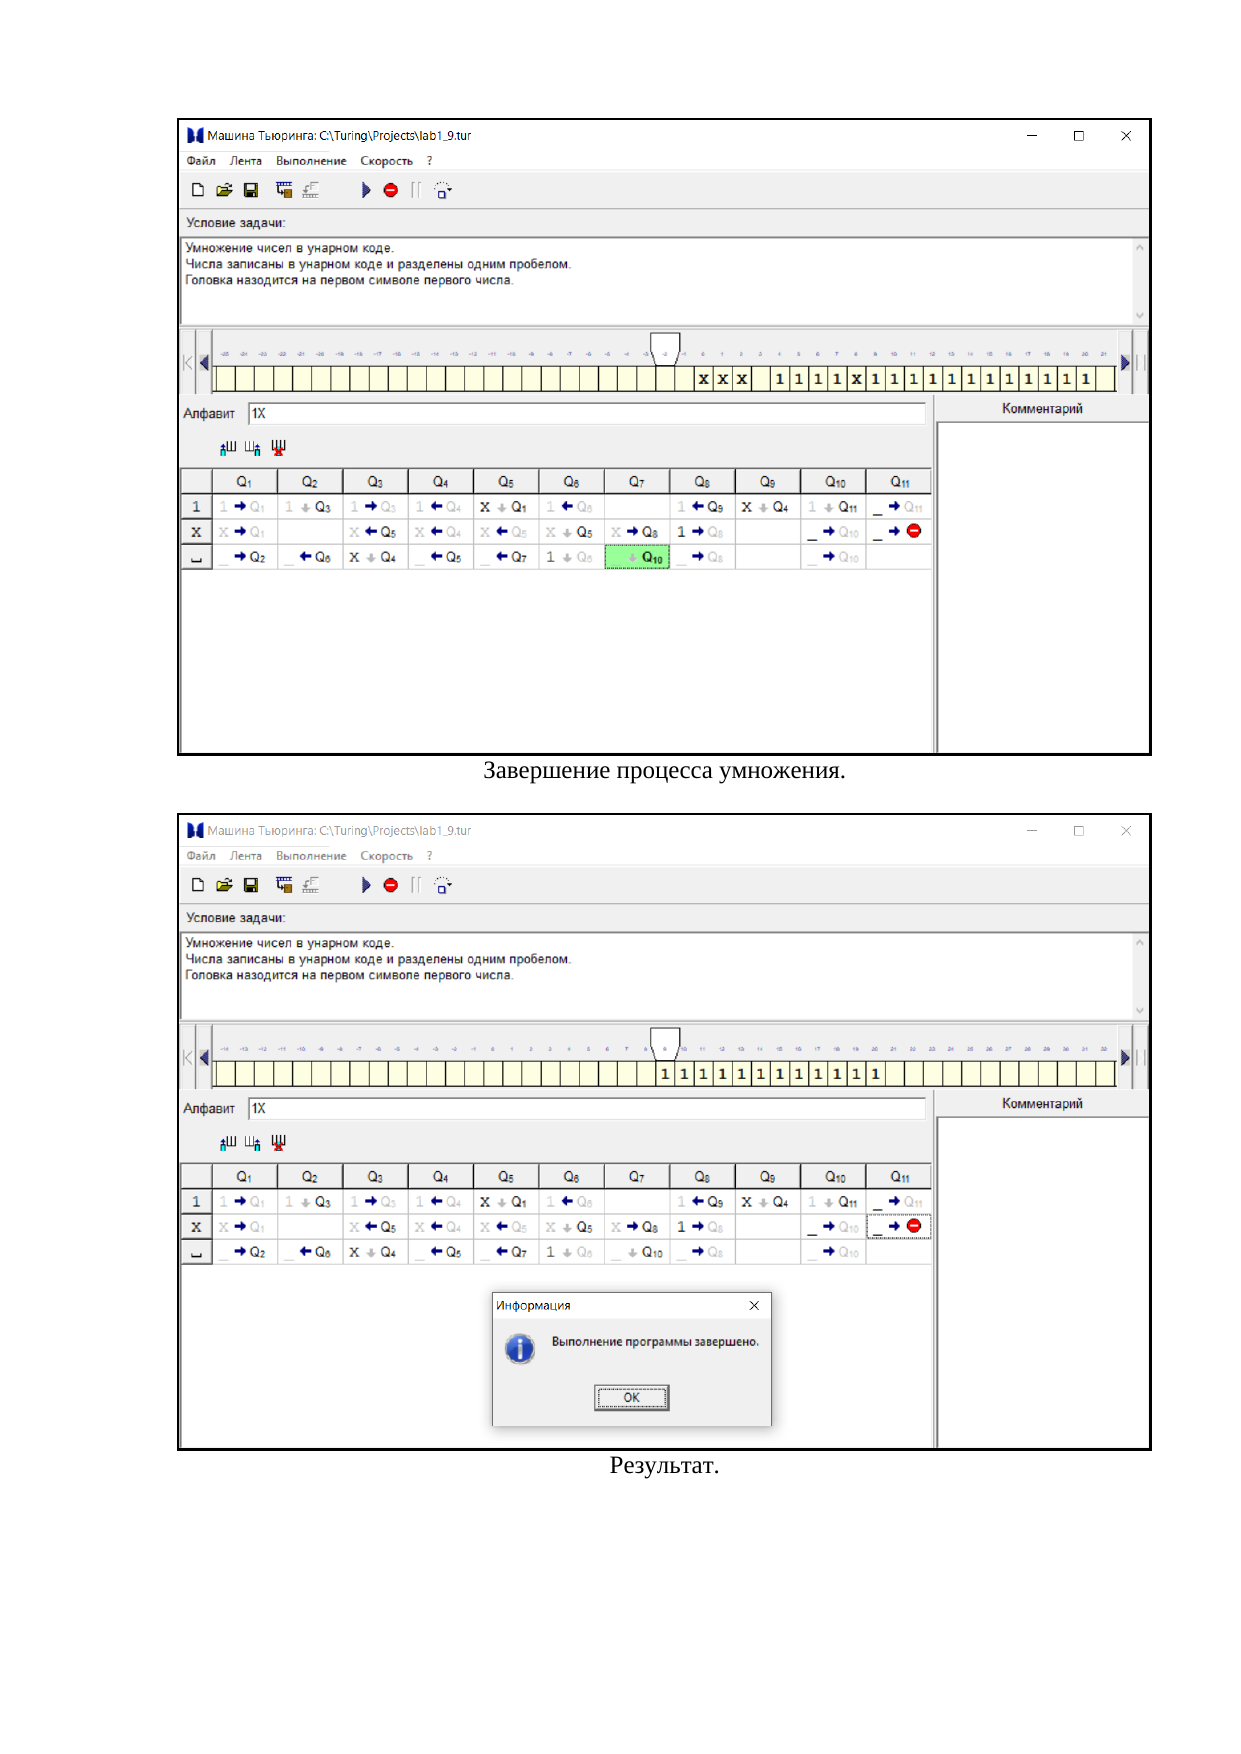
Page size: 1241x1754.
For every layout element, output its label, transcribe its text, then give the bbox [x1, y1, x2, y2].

text Результат. [177, 1451, 1152, 1479]
text Завершение процесса умножения. [177, 756, 1152, 784]
picture [179, 120, 1149, 753]
picture [179, 815, 1149, 1448]
